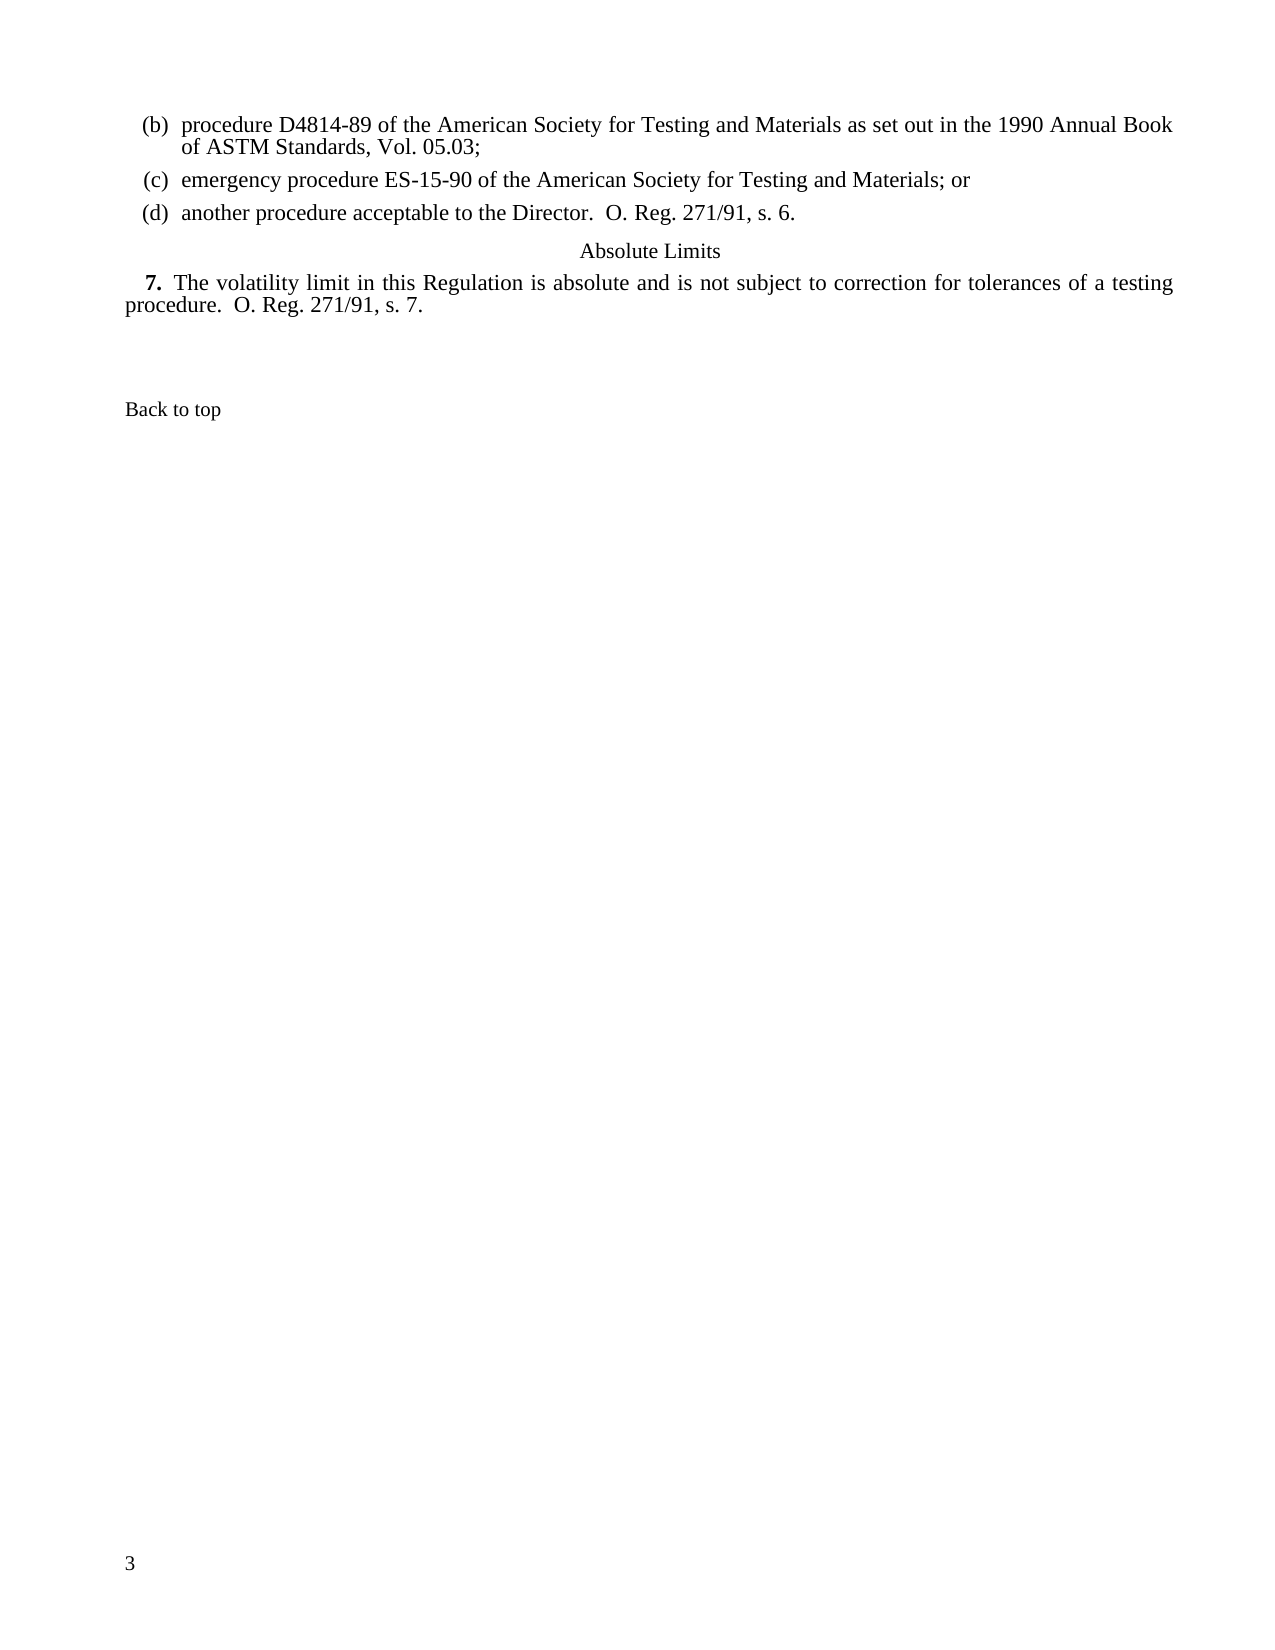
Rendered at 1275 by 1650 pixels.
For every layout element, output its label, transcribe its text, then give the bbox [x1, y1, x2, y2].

text Back to top [125, 397, 1175, 421]
subtitle Absolute Limits [125, 241, 1175, 263]
text (d) another procedure acceptable to the Director. O. Reg. 271/91, s. 6. [125, 203, 1175, 225]
text (c) emergency procedure ES-15-90 of the American Society for Testing and Materials; or [125, 170, 1175, 192]
text 7. The volatility limit in this Regulation is absolute and is not subject to correction for tolerances of a testing procedure. O. Reg. 271/91, s. 7. [125, 273, 1175, 317]
text (b) procedure D4814-89 of the American Society for Testing and Materials as set out in the 1990 Annual Book of ASTM Standards, Vol. 05.03; [125, 115, 1175, 158]
